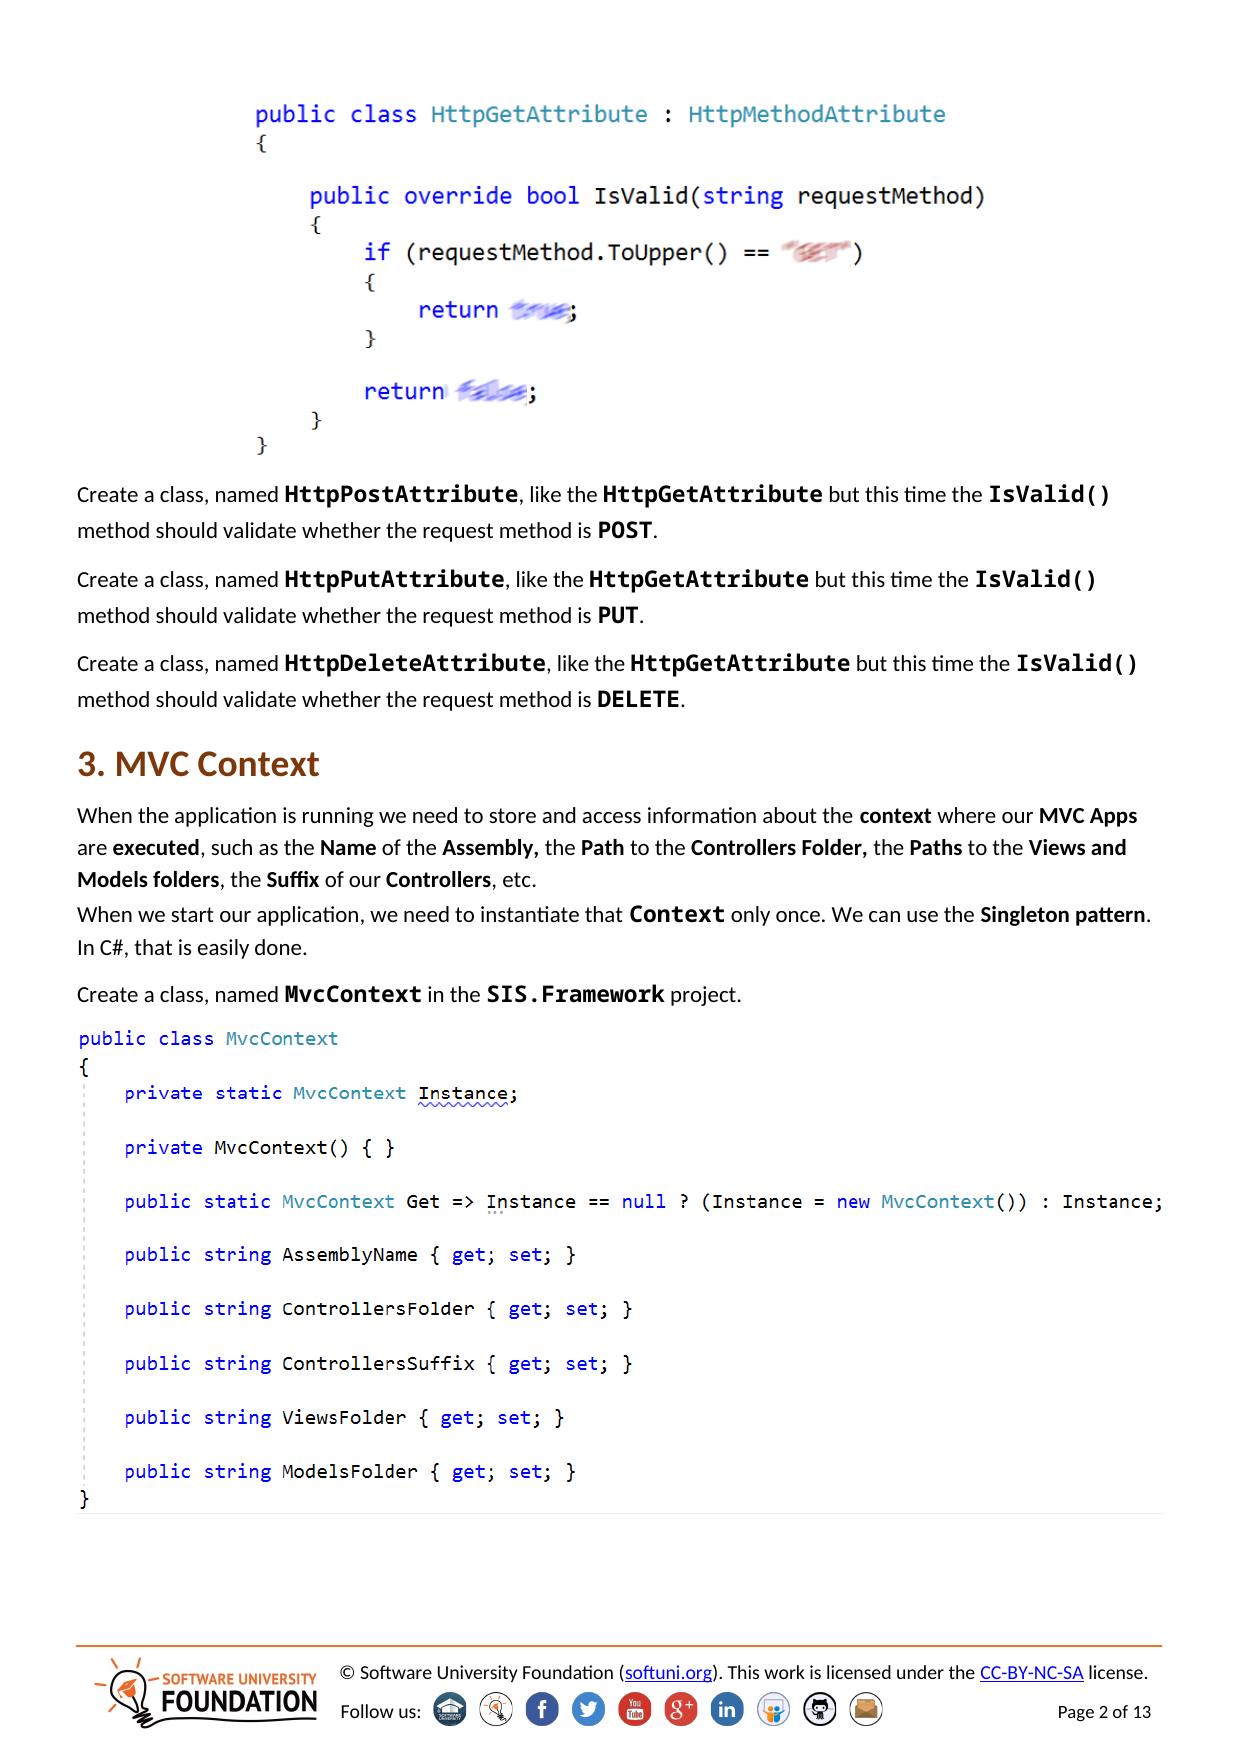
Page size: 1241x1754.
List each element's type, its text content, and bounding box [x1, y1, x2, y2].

subtitle MVC Context [77, 740, 1163, 786]
picture [479, 1692, 513, 1726]
text Create a class, named MvcContext in the SIS.Framework project. [77, 978, 1163, 1009]
picture [76, 1026, 1165, 1514]
picture [710, 1692, 744, 1726]
picture [245, 95, 995, 462]
picture [803, 1692, 837, 1726]
picture [433, 1692, 467, 1726]
picture [757, 1692, 790, 1726]
picture [93, 1656, 317, 1729]
text Create a class, named HttpPostAttribute, like the HttpGetAttribute but this time the IsValid() method should validate whether the request method is POST. [77, 478, 1163, 545]
picture [572, 1692, 605, 1726]
picture [525, 1692, 559, 1726]
picture [664, 1692, 698, 1726]
text Create a class, named HttpDeleteAttribute, like the HttpGetAttribute but this time the IsValid() method should validate whether the request method is DELETE. [77, 647, 1163, 714]
picture [618, 1692, 652, 1726]
text Create a class, named HttpPutAttribute, like the HttpGetAttribute but this time the IsValid() method should validate whether the request method is PUT. [77, 563, 1163, 630]
picture [849, 1692, 883, 1726]
text When the application is running we need to store and access information about the context where our MVC Apps are executed, such as the Name of the Assembly, the Path to the Controllers Folder, the Paths to the Views and Models folders, the Suffix of our Controllers, etc. When we start our application, we need to instantiate that Context only once. We can use the Singleton pattern. In C#, that is easily done. [77, 801, 1163, 961]
